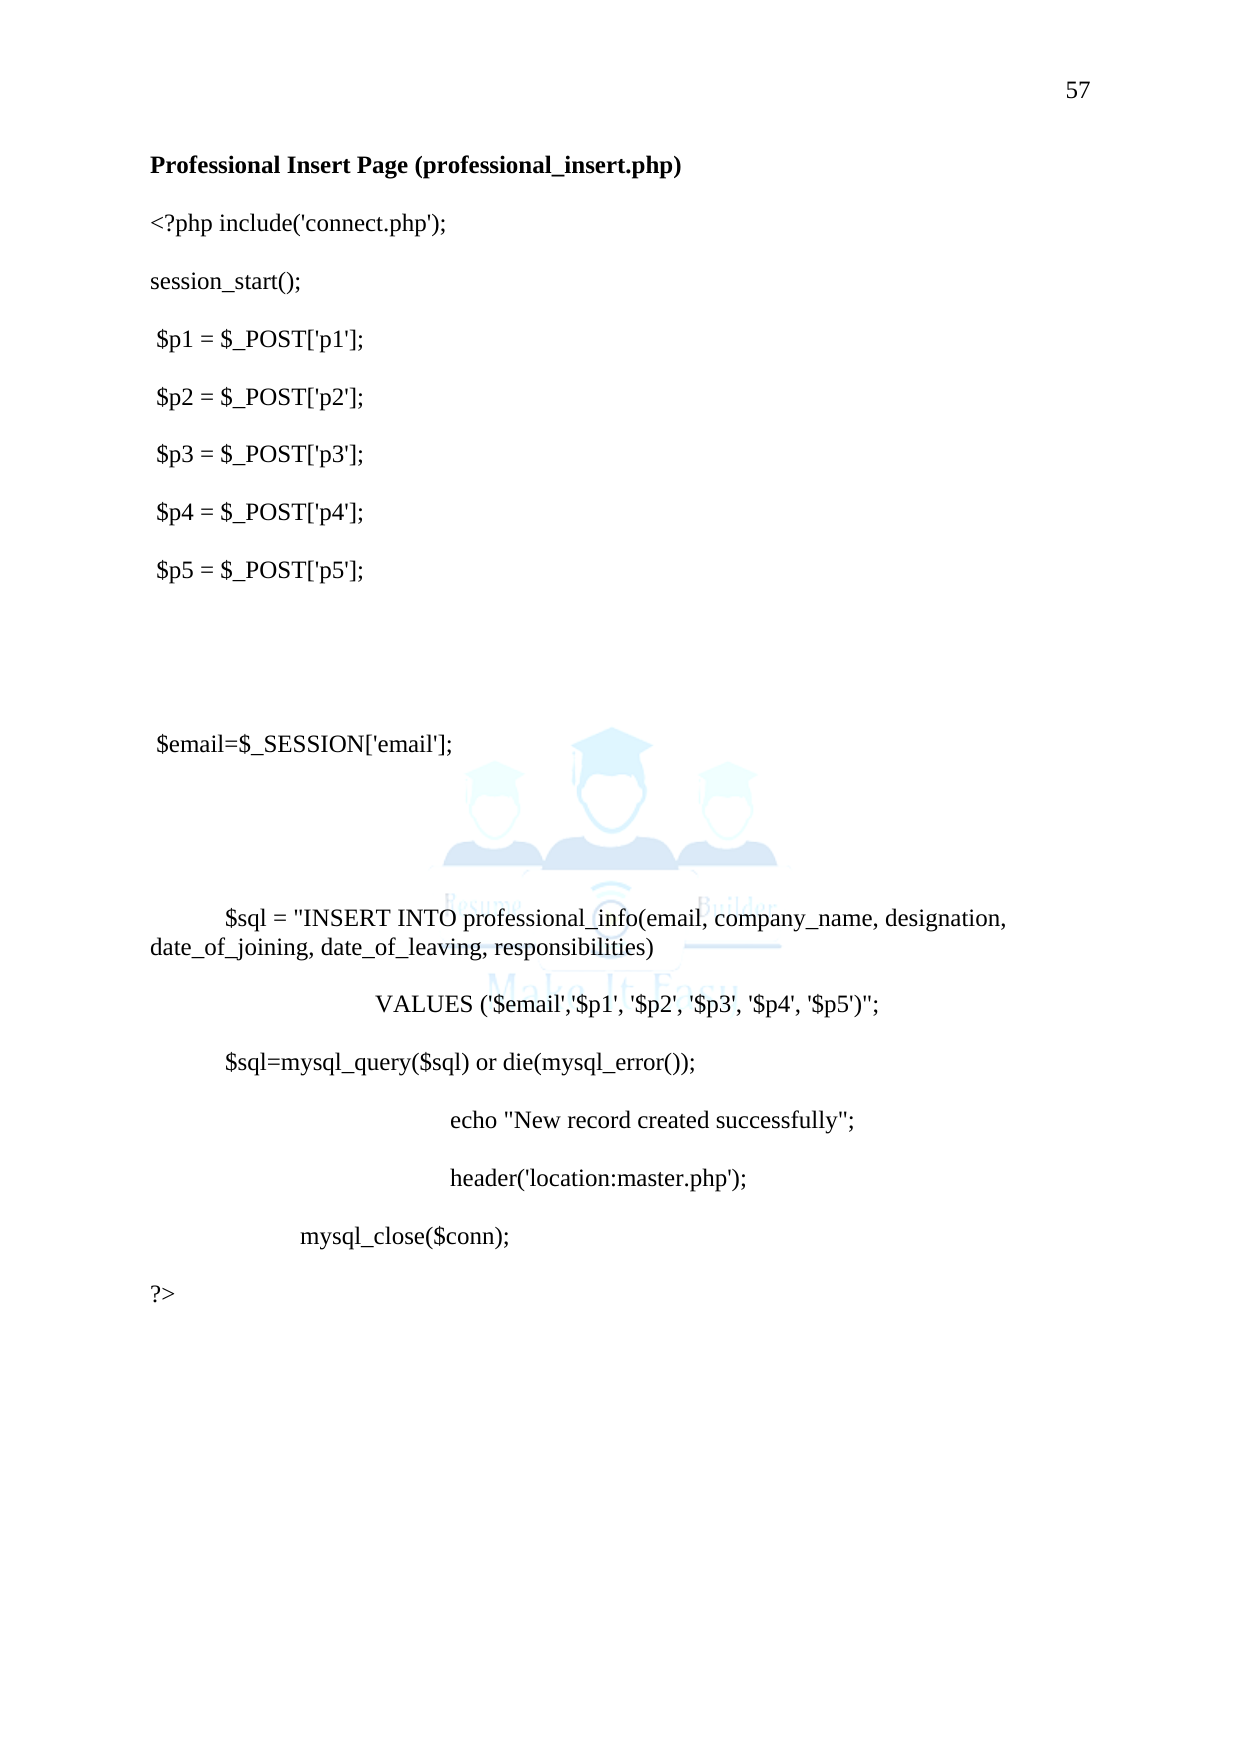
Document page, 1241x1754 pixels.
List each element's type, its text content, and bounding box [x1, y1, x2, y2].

text mysql_close($conn); [150, 1221, 1090, 1250]
text $p4 = $_POST['p4']; [150, 497, 1090, 526]
text echo "New record created successfully"; [150, 1105, 1090, 1134]
text header('location:master.php'); [150, 1163, 1090, 1192]
text $sql=mysql_query($sql) or die(mysql_error()); [150, 1047, 1090, 1076]
text Professional Insert Page (professional_insert.php) [150, 150, 1090, 179]
text <?php include('connect.php'); [150, 208, 1090, 237]
text $p5 = $_POST['p5']; [150, 555, 1090, 584]
text session_start(); [150, 266, 1090, 294]
text $sql = "INSERT INTO professional_info(email, company_name, designation, date_of_joining, date_of_leaving, responsibilities) [150, 903, 1090, 960]
text $p1 = $_POST['p1']; [150, 324, 1090, 352]
text $p2 = $_POST['p2']; [150, 382, 1090, 410]
text $p3 = $_POST['p3']; [150, 439, 1090, 468]
text $email=$_SESSION['email']; [150, 729, 1090, 758]
text ?> [150, 1279, 1090, 1308]
text VALUES ('$email','$p1', '$p2', '$p3', '$p4', '$p5')"; [150, 989, 1090, 1018]
